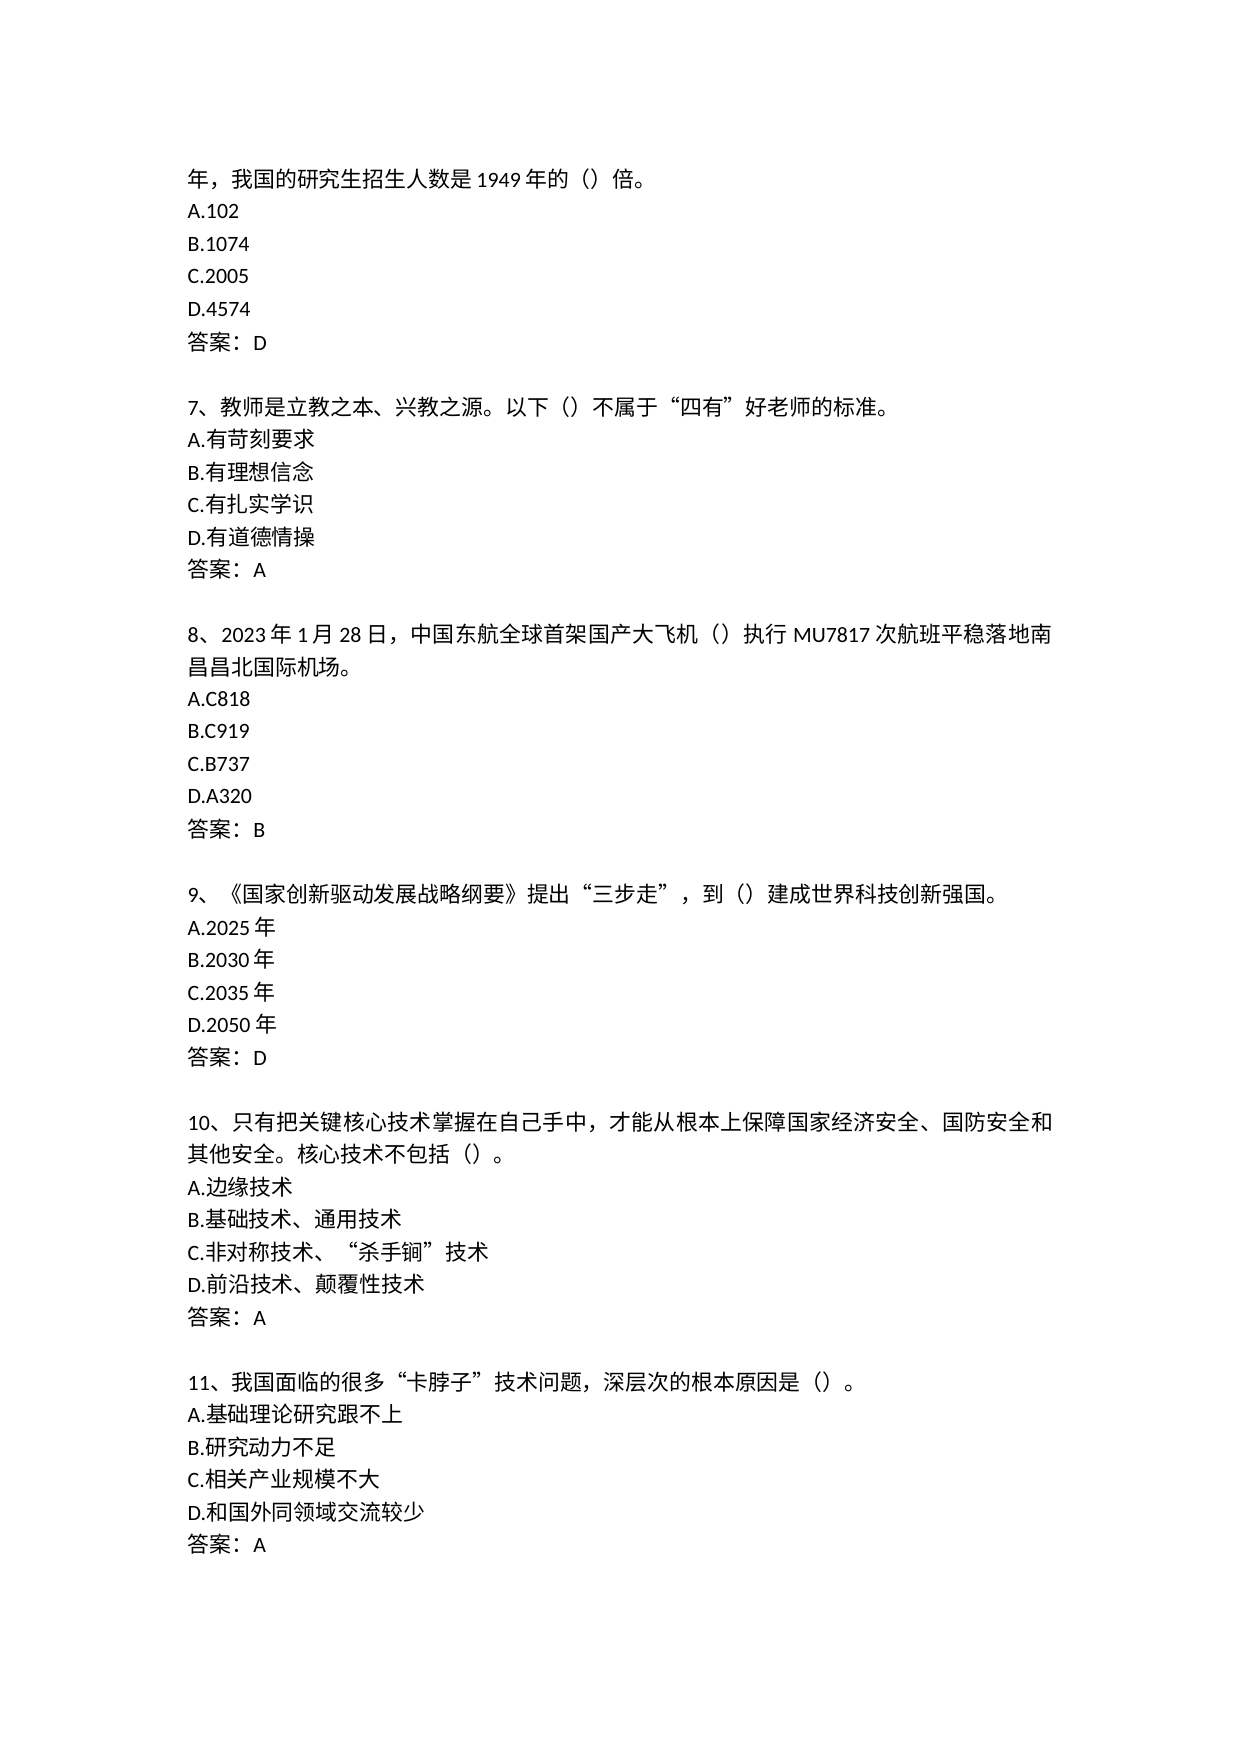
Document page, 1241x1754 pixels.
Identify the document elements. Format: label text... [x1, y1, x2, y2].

text C.2035年 [187, 974, 1053, 1007]
text A.基础理论研究跟不上 [187, 1397, 1053, 1429]
text A.102 [187, 194, 1053, 227]
text 10、只有把关键核心技术掌握在自己手中，才能从根本上保障国家经济安全、国防安全和其他安全。核心技术不包括（）。 [187, 1104, 1053, 1169]
text 答案：B [187, 812, 1053, 844]
text D.4574 [187, 292, 1053, 324]
text 答案：A [187, 552, 1053, 584]
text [187, 162, 1053, 194]
text 8、2023年1月28日，中国东航全球首架国产大飞机（）执行MU7817次航班平稳落地南昌昌北国际机场。 [187, 617, 1053, 682]
text 答案：D [187, 324, 1053, 357]
text C.非对称技术、“杀手锏”技术 [187, 1234, 1053, 1267]
text D.有道德情操 [187, 519, 1053, 552]
text B.2030年 [187, 942, 1053, 974]
text A.2025年 [187, 909, 1053, 942]
text 9、《国家创新驱动发展战略纲要》提出“三步走”，到（）建成世界科技创新强国。 [187, 877, 1053, 909]
text D.2050年 [187, 1007, 1053, 1039]
text A.有苛刻要求 [187, 422, 1053, 454]
text C.相关产业规模不大 [187, 1462, 1053, 1494]
text 答案：D [187, 1039, 1053, 1072]
text 11、我国面临的很多“卡脖子”技术问题，深层次的根本原因是（）。 [187, 1364, 1053, 1397]
text 答案：A [187, 1299, 1053, 1332]
text 答案：A [187, 1527, 1053, 1559]
text D.A320 [187, 779, 1053, 812]
text B.基础技术、通用技术 [187, 1202, 1053, 1234]
text 7、教师是立教之本、兴教之源。以下（）不属于“四有”好老师的标准。 [187, 389, 1053, 422]
text C.有扎实学识 [187, 487, 1053, 519]
text C.B737 [187, 747, 1053, 779]
text D.和国外同领域交流较少 [187, 1494, 1053, 1527]
text B.1074 [187, 227, 1053, 259]
text A.边缘技术 [187, 1169, 1053, 1202]
text A.C818 [187, 682, 1053, 714]
text D.前沿技术、颠覆性技术 [187, 1267, 1053, 1299]
text B.有理想信念 [187, 454, 1053, 487]
text B.研究动力不足 [187, 1429, 1053, 1462]
text B.C919 [187, 714, 1053, 747]
text C.2005 [187, 259, 1053, 292]
